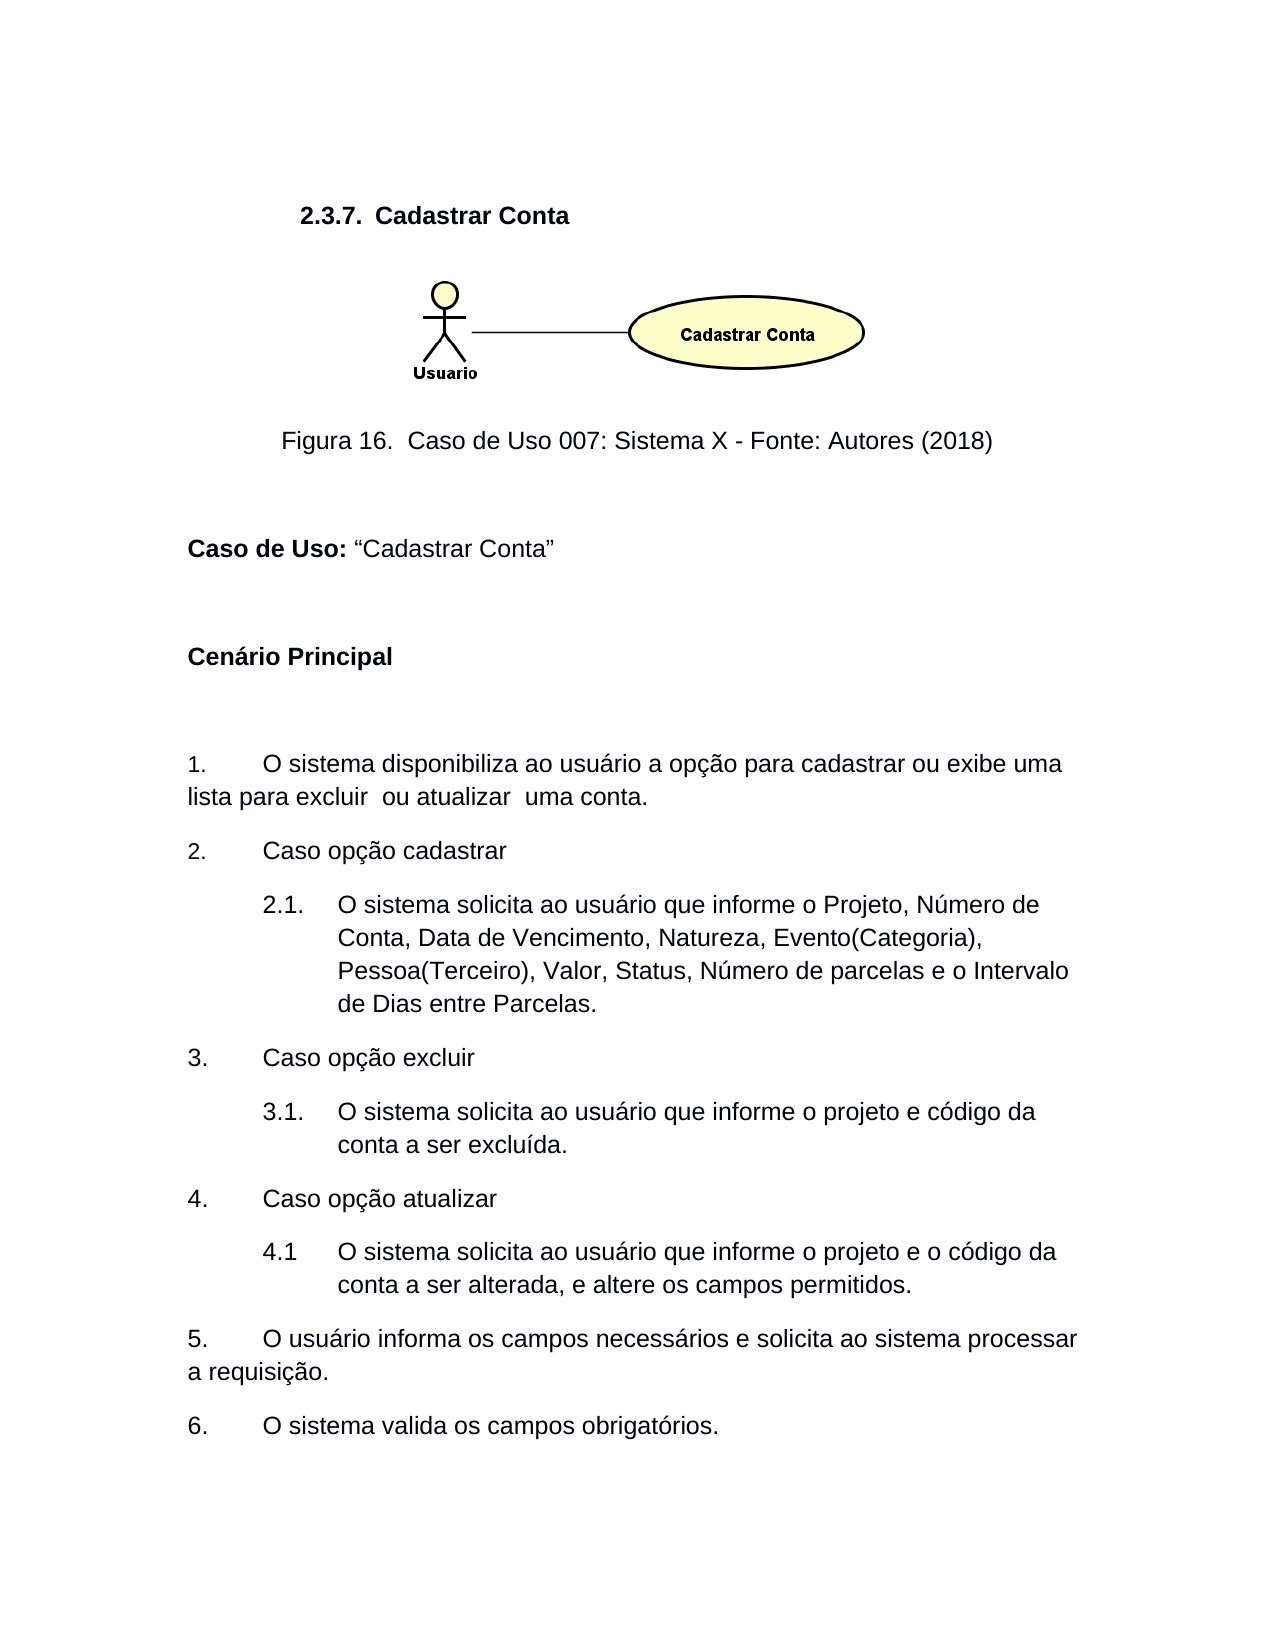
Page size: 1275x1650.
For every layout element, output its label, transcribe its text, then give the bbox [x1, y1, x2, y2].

text 2.1. O sistema solicita ao usuário que informe o Projeto, Número de Conta, Data de Vencimento, Natureza, Evento(Categoria), Pessoa(Terceiro), Valor, Status, Número de parcelas e o Intervalo de Dias entre Parcelas. [262, 890, 1087, 1018]
picture [385, 255, 890, 401]
text 3. Caso opção excluir [187, 1043, 1087, 1072]
text Figura 16. Caso de Uso 007: Sistema X - Fonte: Autores (2018) [187, 426, 1087, 455]
text 3.1. O sistema solicita ao usuário que informe o projeto e código da conta a ser excluída. [262, 1097, 1087, 1158]
list Cadastrar Conta [300, 201, 1087, 230]
text 6. O sistema valida os campos obrigatórios. [187, 1411, 1087, 1440]
text 4. Caso opção atualizar [187, 1183, 1087, 1212]
text 5. O usuário informa os campos necessários e solicita ao sistema processar a requisição. [187, 1324, 1087, 1386]
list Caso opção cadastrar [187, 836, 1087, 865]
list O sistema disponibiliza ao usuário a opção para cadastrar ou exibe uma lista para excluir ou atualizar uma conta. [187, 749, 1087, 811]
text Caso de Uso: “Cadastrar Conta” [187, 534, 1087, 562]
text 4.1 O sistema solicita ao usuário que informe o projeto e o código da conta a ser alterada, e altere os campos permitidos. [262, 1237, 1087, 1299]
text Cenário Principal [187, 641, 1087, 670]
